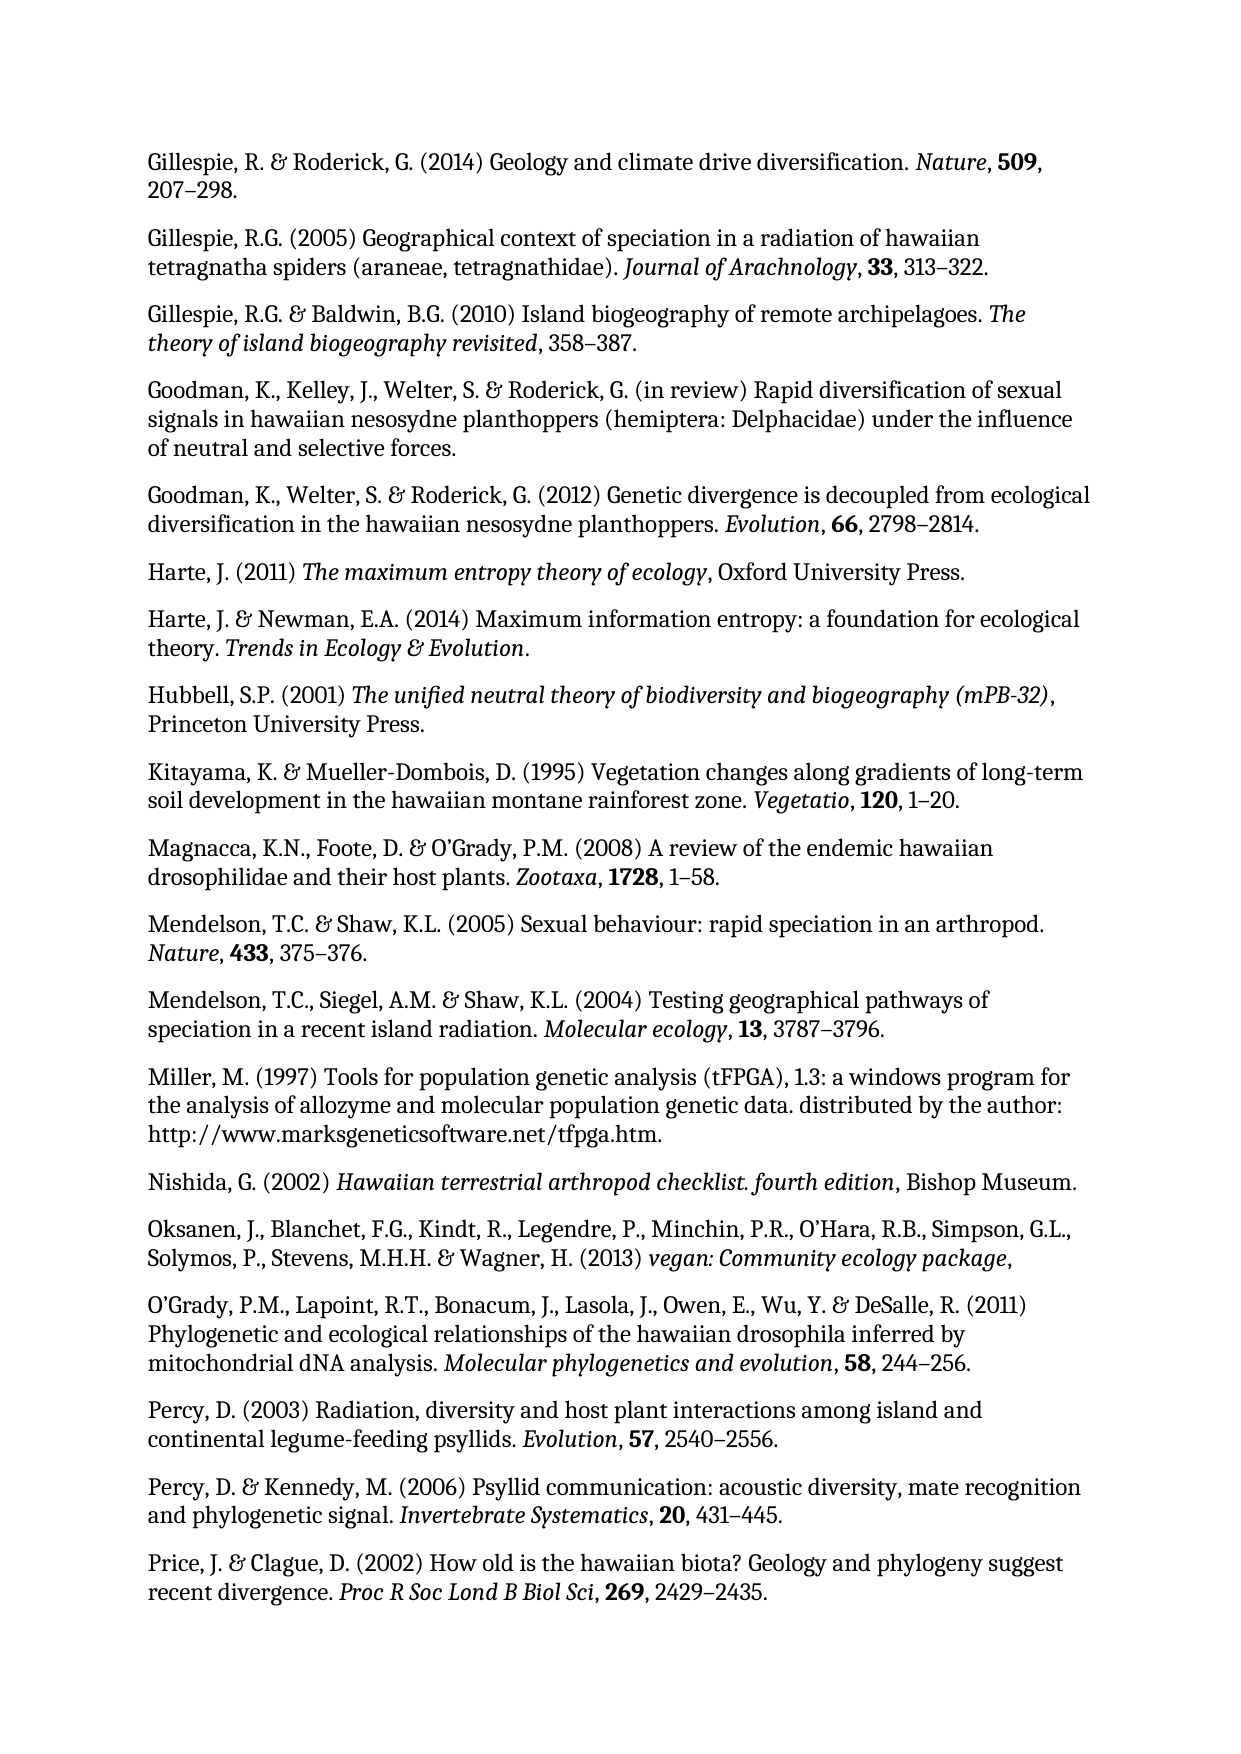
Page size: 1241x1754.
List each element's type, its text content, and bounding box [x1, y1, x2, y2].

text Miller, M. (1997) Tools for population genetic analysis (tFPGA), 1.3: a windows program for the analysis of allozyme and molecular population genetic data. distributed by the author: http://www.marksgeneticsoftware.net/tfpga.htm. [148, 1063, 1093, 1149]
text Kitayama, K. & Mueller-Dombois, D. (1995) Vegetation changes along gradients of long-term soil development in the hawaiian montane rainforest zone. Vegetatio, 120, 1–20. [148, 758, 1093, 815]
text Percy, D. (2003) Radiation, diversity and host plant interactions among island and continental legume-feeding psyllids. Evolution, 57, 2540–2556. [148, 1396, 1093, 1454]
text Goodman, K., Kelley, J., Welter, S. & Roderick, G. (in review) Rapid diversification of sexual signals in hawaiian nesosydne planthoppers (hemiptera: Delphacidae) under the influence of neutral and selective forces. [148, 376, 1093, 463]
text Harte, J. (2011) The maximum entropy theory of ecology, Oxford University Press. [148, 558, 1093, 586]
text Mendelson, T.C., Siegel, A.M. & Shaw, K.L. (2004) Testing geographical pathways of speciation in a recent island radiation. Molecular ecology, 13, 3787–3796. [148, 986, 1093, 1044]
text Price, J. & Clague, D. (2002) How old is the hawaiian biota? Geology and phylogeny suggest recent divergence. Proc R Soc Lond B Biol Sci, 269, 2429–2435. [148, 1549, 1093, 1606]
text Mendelson, T.C. & Shaw, K.L. (2005) Sexual behaviour: rapid speciation in an arthropod. Nature, 433, 375–376. [148, 910, 1093, 968]
text Gillespie, R.G. (2005) Geographical context of speciation in a radiation of hawaiian tetragnatha spiders (araneae, tetragnathidae). Journal of Arachnology, 33, 313–322. [148, 224, 1093, 281]
text Nishida, G. (2002) Hawaiian terrestrial arthropod checklist. fourth edition, Bishop Museum. [148, 1168, 1093, 1196]
text Goodman, K., Welter, S. & Roderick, G. (2012) Genetic divergence is decoupled from ecological diversification in the hawaiian nesosydne planthoppers. Evolution, 66, 2798–2814. [148, 481, 1093, 539]
text Magnacca, K.N., Foote, D. & O’Grady, P.M. (2008) A review of the endemic hawaiian drosophilidae and their host plants. Zootaxa, 1728, 1–58. [148, 834, 1093, 891]
text O’Grady, P.M., Lapoint, R.T., Bonacum, J., Lasola, J., Owen, E., Wu, Y. & DeSalle, R. (2011) Phylogenetic and ecological relationships of the hawaiian drosophila inferred by mitochondrial dNA analysis. Molecular phylogenetics and evolution, 58, 244–256. [148, 1291, 1093, 1378]
text Harte, J. & Newman, E.A. (2014) Maximum information entropy: a foundation for ecological theory. Trends in Ecology & Evolution. [148, 605, 1093, 663]
text Gillespie, R.G. & Baldwin, B.G. (2010) Island biogeography of remote archipelagoes. The theory of island biogeography revisited, 358–387. [148, 300, 1093, 358]
text Percy, D. & Kennedy, M. (2006) Psyllid communication: acoustic diversity, mate recognition and phylogenetic signal. Invertebrate Systematics, 20, 431–445. [148, 1473, 1093, 1530]
text Hubbell, S.P. (2001) The unified neutral theory of biodiversity and biogeography (mPB-32), Princeton University Press. [148, 681, 1093, 739]
text Oksanen, J., Blanchet, F.G., Kindt, R., Legendre, P., Minchin, P.R., O’Hara, R.B., Simpson, G.L., Solymos, P., Stevens, M.H.H. & Wagner, H. (2013) vegan: Community ecology package, [148, 1215, 1093, 1273]
text Gillespie, R. & Roderick, G. (2014) Geology and climate drive diversification. Nature, 509, 207–298. [148, 148, 1093, 205]
